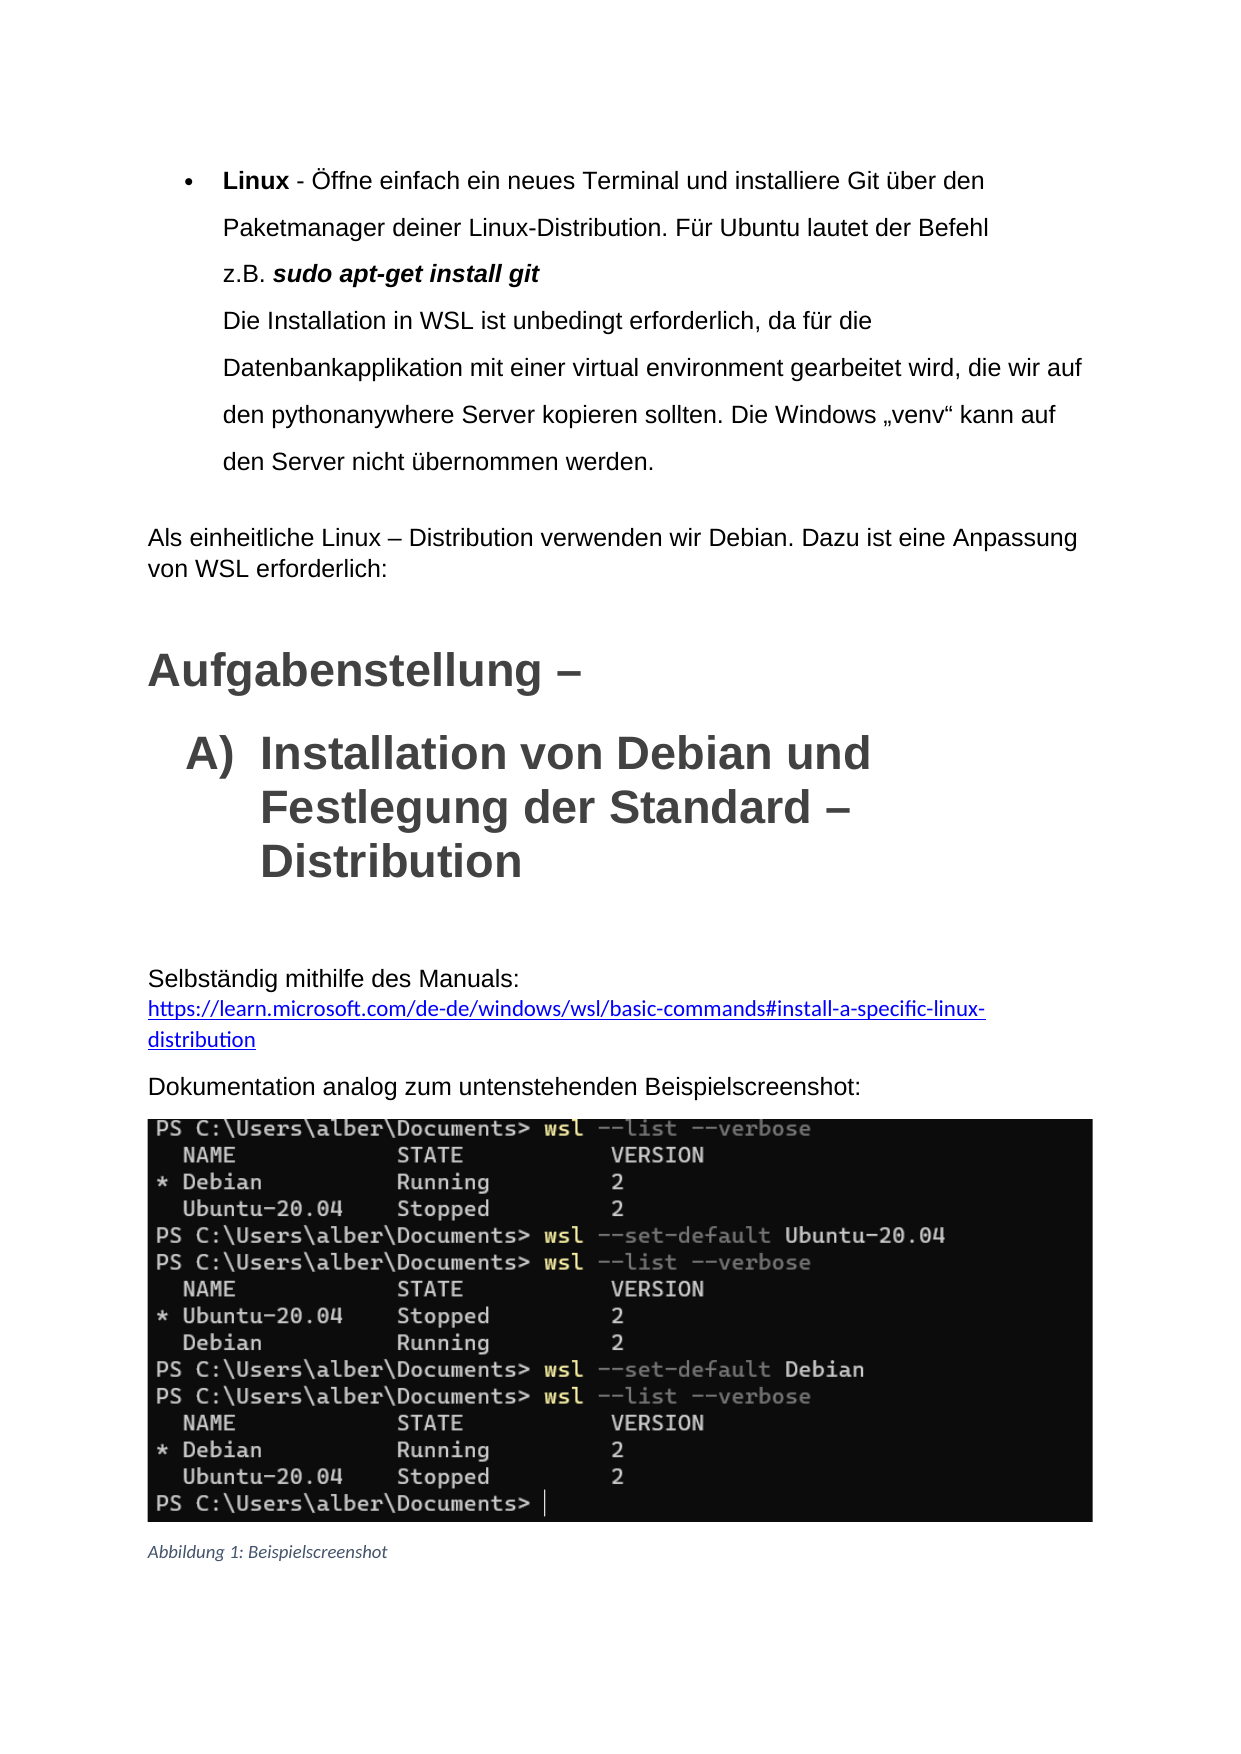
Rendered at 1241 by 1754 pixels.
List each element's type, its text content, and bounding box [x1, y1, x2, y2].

text Als einheitliche Linux – Distribution verwenden wir Debian. Dazu ist eine Anpassung von WSL erforderlich: [148, 523, 1093, 582]
list Linux - Öffne einfach ein neues Terminal und installiere Git über den Paketmanager deiner Linux-Distribution. Für Ubuntu lautet der Befehl z.B. sudo apt-get install git [185, 148, 1093, 288]
picture [147, 1119, 1093, 1522]
text Selbständig mithilfe des Manuals: https://learn.microsoft.com/de-de/windows/wsl/basic-commands#install-a-specific-linux-distribution [148, 964, 1093, 1053]
subtitle Installation von Debian und Festlegung der Standard – Distribution [185, 726, 1093, 888]
text Dokumentation analog zum untenstehenden Beispielscreenshot: [148, 1072, 1093, 1100]
text Die Installation in WSL ist unbedingt erforderlich, da für die Datenbankapplikation mit einer virtual environment gearbeitet wird, die wir auf den pythonanywhere Server kopieren sollten. Die Windows „venv“ kann auf den Server nicht übernommen werden. [223, 288, 1093, 476]
text Abbildung 1: Beispielscreenshot [148, 1541, 1093, 1563]
subtitle Aufgabenstellung – [148, 614, 1093, 697]
